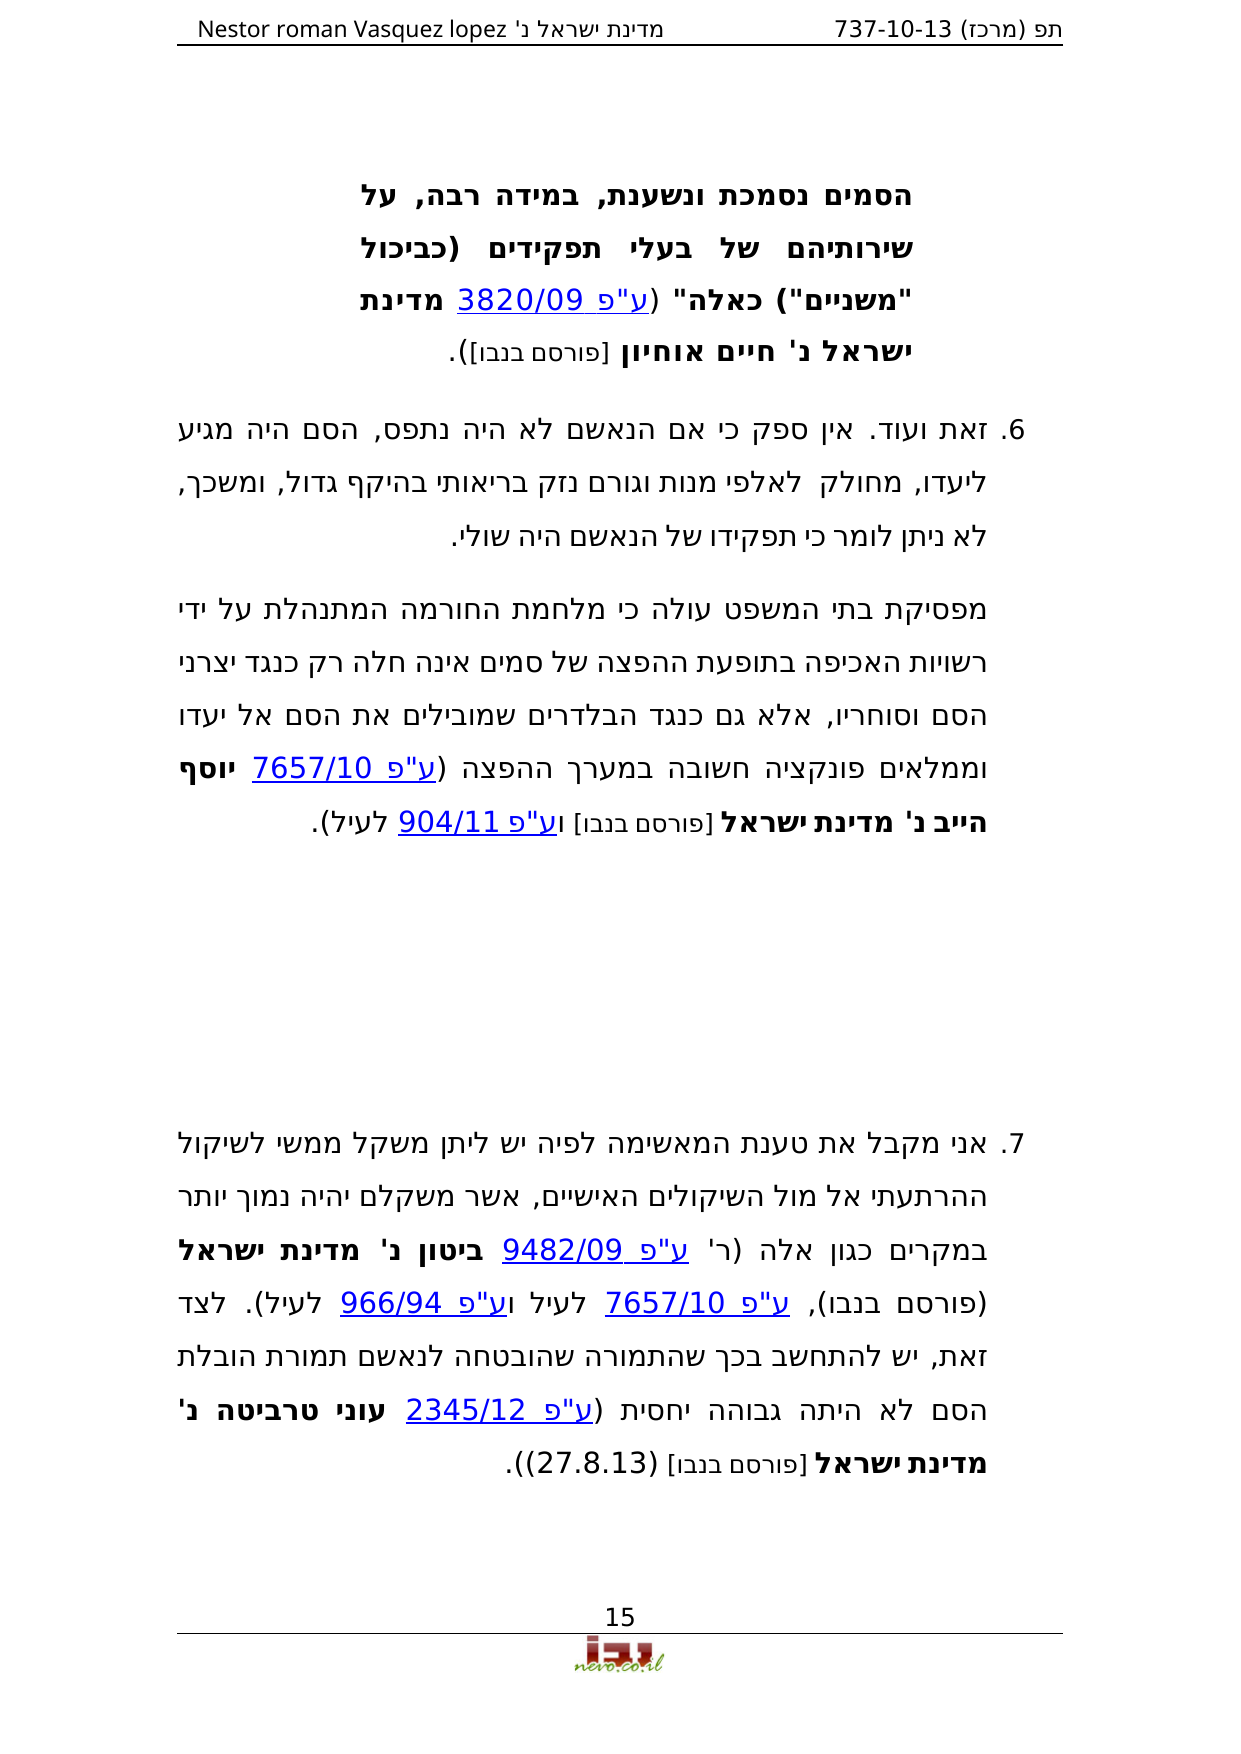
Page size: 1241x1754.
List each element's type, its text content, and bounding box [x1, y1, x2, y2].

list אני מקבל את טענת המאשימה לפיה יש ליתן משקל ממשי לשיקול ההרתעתי אל מול השיקולים האישיים, אשר משקלם יהיה נמוך יותר במקרים כגון אלה (ר' ע"פ 9482/09 ביטון נ' מדינת ישראל (פורסם בנבו), ע"פ 7657/10 לעיל וע"פ 966/94 לעיל). לצד זאת, יש להתחשב בכך שהתמורה שהובטחה לנאשם תמורת הובלת הסם לא היתה גבוהה יחסית (ע"פ 2345/12 עוני טרביטה נ' מדינת ישראל [פורסם בנבו] (27.8.13)). [177, 1125, 1026, 1481]
picture [574, 1635, 666, 1673]
list זאת ועוד. אין ספק כי אם הנאשם לא היה נתפס, הסם היה מגיע ליעדו, מחולק לאלפי מנות וגורם נזק בריאותי בהיקף גדול, ומשכך, לא ניתן לומר כי תפקידו של הנאשם היה שולי. [177, 411, 1026, 553]
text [360, 177, 913, 369]
text מפסיקת בתי המשפט עולה כי מלחמת החורמה המתנהלת על ידי רשויות האכיפה בתופעת ההפצה של סמים אינה חלה רק כנגד יצרני הסם וסוחריו, אלא גם כנגד הבלדרים שמובילים את הסם אל יעדו וממלאים פונקציה חשובה במערך ההפצה (ע"פ 7657/10 יוסף הייב נ' מדינת ישראל [פורסם בנבו] וע"פ 904/11 לעיל). [177, 592, 988, 840]
